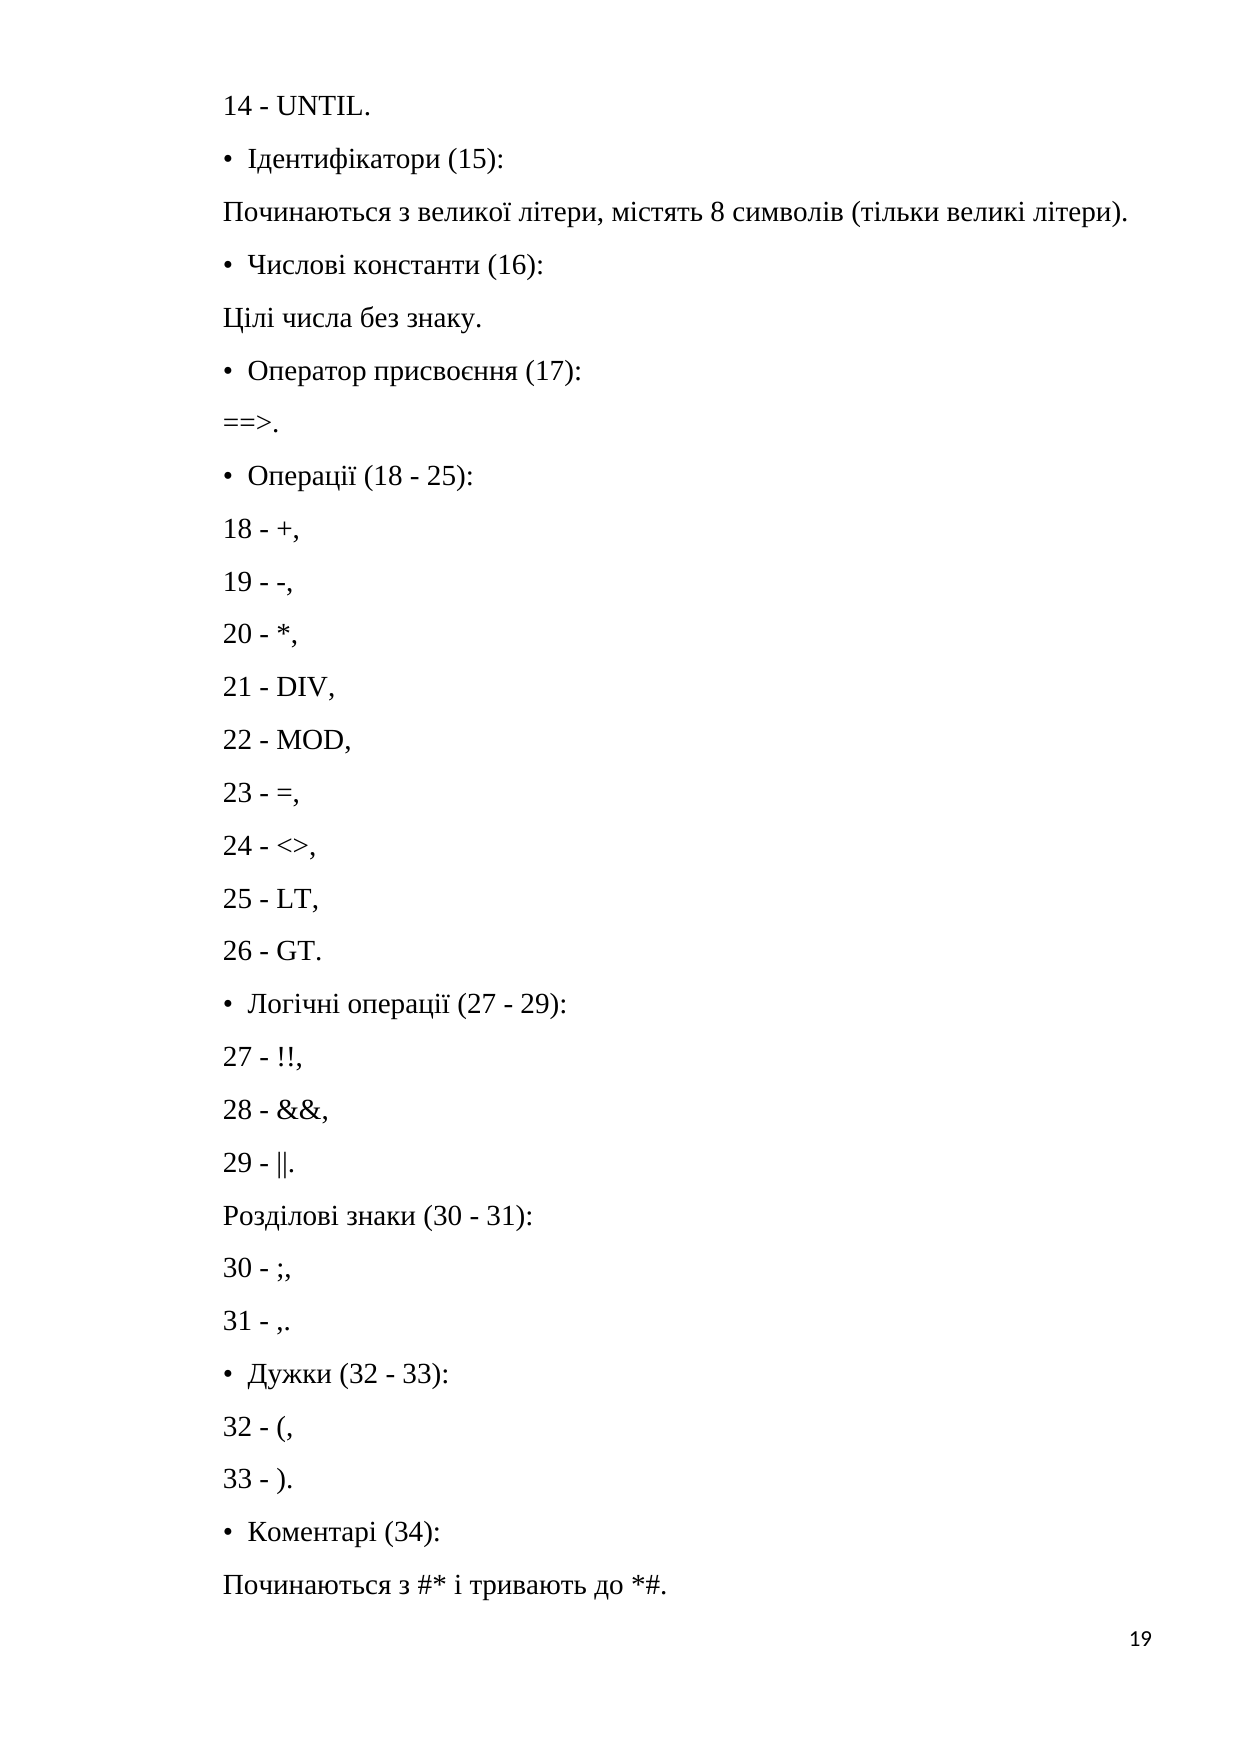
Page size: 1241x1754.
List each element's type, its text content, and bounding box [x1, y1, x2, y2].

text 20 - *, [223, 617, 1152, 650]
text Починаються з великої літери, містять 8 символів (тільки великі літери). [223, 194, 1152, 228]
text Цілі числа без знаку. [223, 300, 1152, 333]
text • Логічні операції (27 - 29): [223, 986, 1152, 1020]
text Починаються з #* і тривають до *#. [223, 1567, 1152, 1601]
text • Оператор присвоєння (17): [223, 353, 1152, 386]
text • Ідентифікатори (15): [223, 141, 1152, 175]
text 33 - ). [223, 1462, 1152, 1495]
text 22 - MOD, [223, 722, 1152, 756]
text 25 - LT, [223, 881, 1152, 914]
text 29 - ||. [223, 1145, 1152, 1178]
text 19 - -, [223, 564, 1152, 597]
text 14 - UNTIL. [223, 88, 1152, 122]
text 24 - <>, [223, 828, 1152, 861]
text • Коментарі (34): [223, 1514, 1152, 1548]
text • Числові константи (16): [223, 247, 1152, 281]
text 31 - ,. [223, 1303, 1152, 1337]
text 21 - DIV, [223, 669, 1152, 703]
text • Операції (18 - 25): [223, 458, 1152, 492]
text Розділові знаки (30 - 31): [223, 1198, 1152, 1231]
text 18 - +, [223, 511, 1152, 544]
text 28 - &&, [223, 1092, 1152, 1126]
text 26 - GT. [223, 933, 1152, 967]
text ==>. [223, 405, 1152, 439]
text 27 - !!, [223, 1039, 1152, 1073]
text 32 - (, [223, 1409, 1152, 1442]
text • Дужки (32 - 33): [223, 1356, 1152, 1389]
text 23 - =, [223, 775, 1152, 809]
text 30 - ;, [223, 1250, 1152, 1284]
